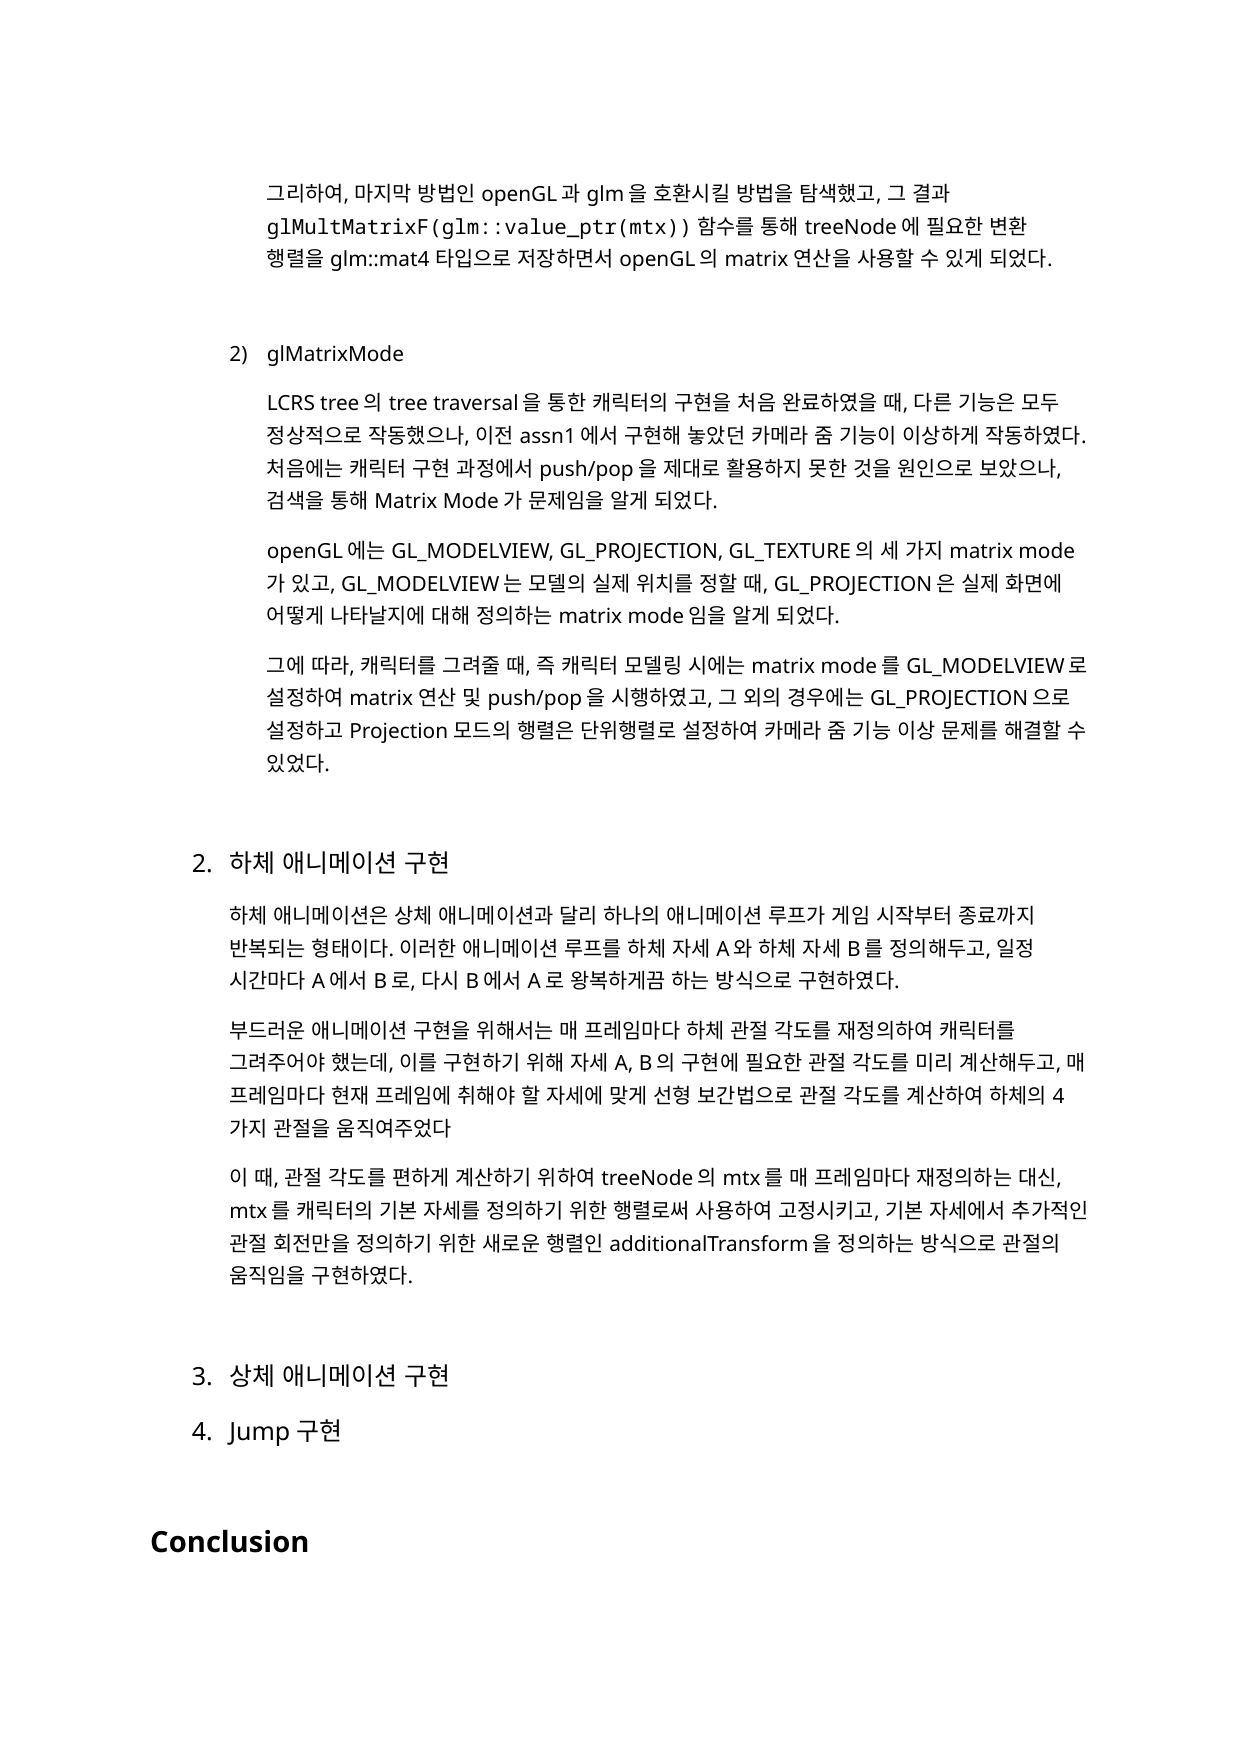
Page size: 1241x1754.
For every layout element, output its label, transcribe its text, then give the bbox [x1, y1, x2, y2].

list 하체 애니메이션은 상체 애니메이션과 달리 하나의 애니메이션 루프가 게임 시작부터 종료까지 반복되는 형태이다. 이러한 애니메이션 루프를 하체 자세 A와 하체 자세 B를 정의해두고, 일정 시간마다 A에서 B로, 다시 B에서 A로 왕복하게끔 하는 방식으로 구현하였다. [229, 899, 1090, 995]
list 상체 애니메이션 구현 [192, 1356, 1090, 1392]
list LCRS tree의 tree traversal을 통한 캐릭터의 구현을 처음 완료하였을 때, 다른 기능은 모두 정상적으로 작동했으나, 이전 assn1에서 구현해 놓았던 카메라 줌 기능이 이상하게 작동하였다. 처음에는 캐릭터 구현 과정에서 push/pop을 제대로 활용하지 못한 것을 원인으로 보았으나, 검색을 통해 Matrix Mode가 문제임을 알게 되었다. [267, 387, 1090, 515]
list 부드러운 애니메이션 구현을 위해서는 매 프레임마다 하체 관절 각도를 재정의하여 캐릭터를 그려주어야 했는데, 이를 구현하기 위해 자세 A, B의 구현에 필요한 관절 각도를 미리 계산해두고, 매 프레임마다 현재 프레임에 취해야 할 자세에 맞게 선형 보간법으로 관절 각도를 계산하여 하체의 4가지 관절을 움직여주었다 [229, 1014, 1090, 1142]
list 이 때, 관절 각도를 편하게 계산하기 위하여 treeNode의 mtx를 매 프레임마다 재정의하는 대신, mtx를 캐릭터의 기본 자세를 정의하기 위한 행렬로써 사용하여 고정시키고, 기본 자세에서 추가적인 관절 회전만을 정의하기 위한 새로운 행렬인 additionalTransform을 정의하는 방식으로 관절의 움직임을 구현하였다. [229, 1161, 1090, 1290]
list glMatrixMode [229, 339, 1090, 368]
list openGL에는 GL_MODELVIEW, GL_PROJECTION, GL_TEXTURE의 세 가지 matrix mode가 있고, GL_MODELVIEW는 모델의 실제 위치를 정할 때, GL_PROJECTION은 실제 화면에 어떻게 나타날지에 대해 정의하는 matrix mode임을 알게 되었다. [267, 534, 1090, 630]
list 하체 애니메이션 구현 [192, 844, 1090, 880]
text Conclusion [150, 1521, 1090, 1561]
list 그에 따라, 캐릭터를 그려줄 때, 즉 캐릭터 모델링 시에는 matrix mode를 GL_MODELVIEW로 설정하여 matrix 연산 및 push/pop을 시행하였고, 그 외의 경우에는 GL_PROJECTION으로 설정하고 Projection 모드의 행렬은 단위행렬로 설정하여 카메라 줌 기능 이상 문제를 해결할 수 있었다. [267, 649, 1090, 777]
list Jump 구현 [192, 1412, 1090, 1448]
text 그리하여, 마지막 방법인 openGL과 glm을 호환시킬 방법을 탐색했고, 그 결과 glMultMatrixF(glm::value_ptr(mtx)) 함수를 통해 treeNode에 필요한 변환 행렬을 glm::mat4 타입으로 저장하면서 openGL의 matrix 연산을 사용할 수 있게 되었다. [267, 177, 1090, 273]
